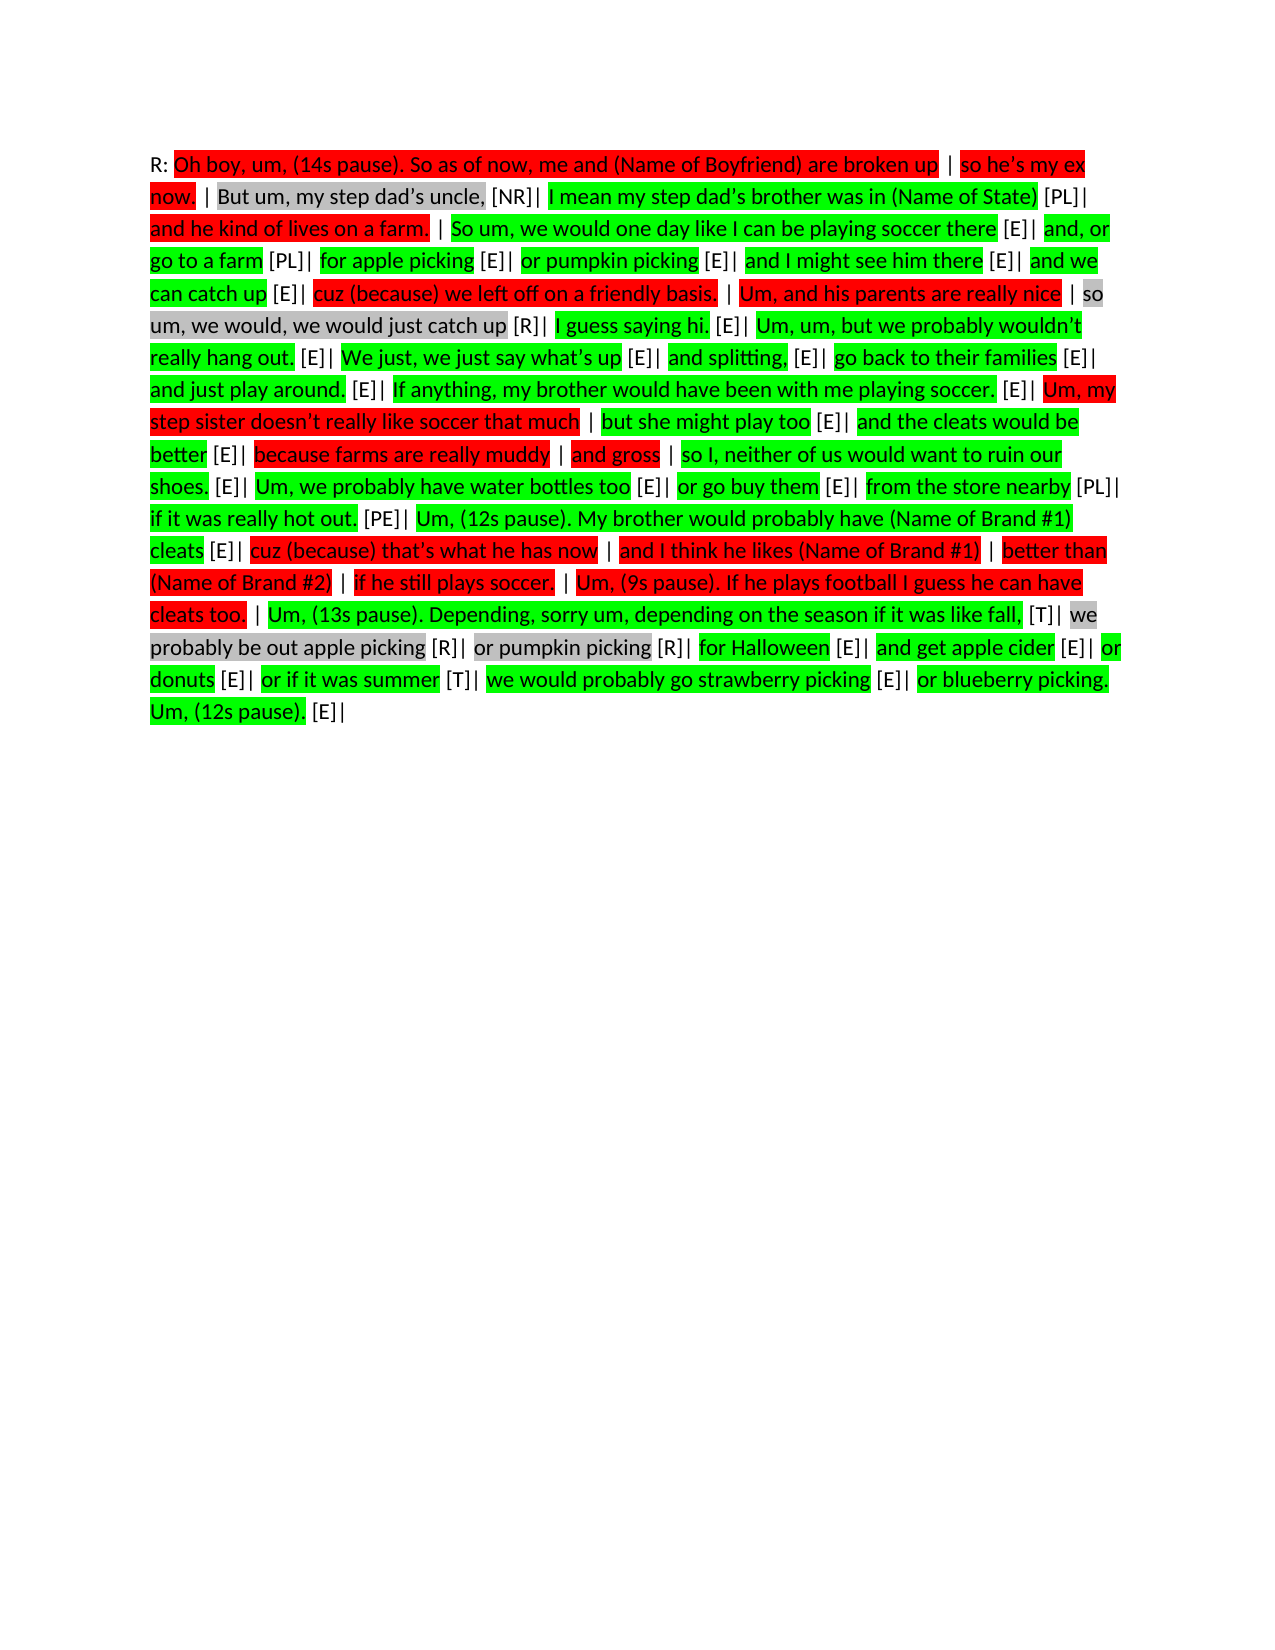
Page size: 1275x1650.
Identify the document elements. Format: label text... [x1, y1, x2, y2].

text R: Oh boy, um, (14s pause). So as of now, me and (Name of Boyfriend) are broken up | so he’s my ex now. | But um, my step dad’s uncle, [NR]| I mean my step dad’s brother was in (Name of State) [PL]| and he kind of lives on a farm. | So um, we would one day like I can be playing soccer there [E]| and, or go to a farm [PL]| for apple picking [E]| or pumpkin picking [E]| and I might see him there [E]| and we can catch up [E]| cuz (because) we left off on a friendly basis. | Um, and his parents are really nice | so um, we would, we would just catch up [R]| I guess saying hi. [E]| Um, um, but we probably wouldn’t really hang out. [E]| We just, we just say what’s up [E]| and splitting, [E]| go back to their families [E]| and just play around. [E]| If anything, my brother would have been with me playing soccer. [E]| Um, my step sister doesn’t really like soccer that much | but she might play too [E]| and the cleats would be better [E]| because farms are really muddy | and gross | so I, neither of us would want to ruin our shoes. [E]| Um, we probably have water bottles too [E]| or go buy them [E]| from the store nearby [PL]| if it was really hot out. [PE]| Um, (12s pause). My brother would probably have (Name of Brand #1) cleats [E]| cuz (because) that’s what he has now | and I think he likes (Name of Brand #1) | better than (Name of Brand #2) | if he still plays soccer. | Um, (9s pause). If he plays football I guess he can have cleats too. | Um, (13s pause). Depending, sorry um, depending on the season if it was like fall, [T]| we probably be out apple picking [R]| or pumpkin picking [R]| for Halloween [E]| and get apple cider [E]| or donuts [E]| or if it was summer [T]| we would probably go strawberry picking [E]| or blueberry picking. Um, (12s pause). [E]| [150, 150, 1125, 725]
